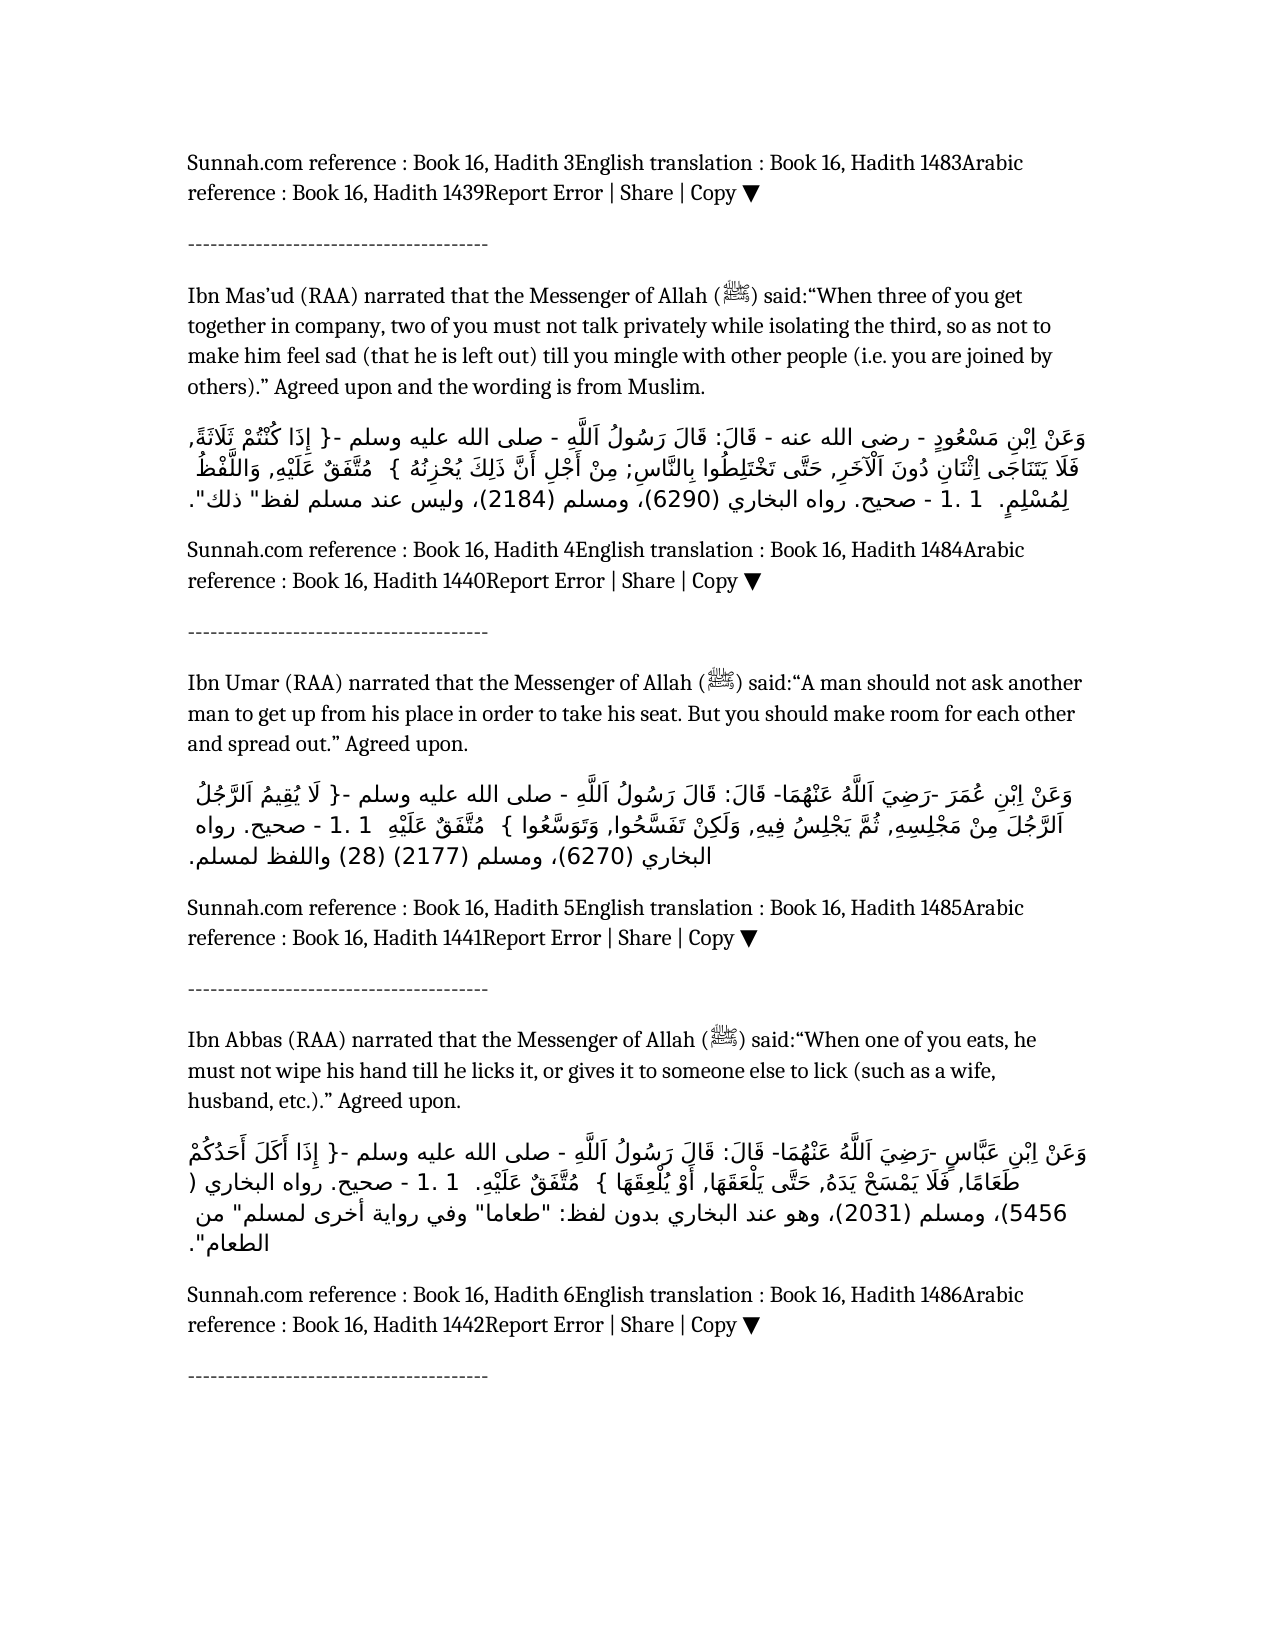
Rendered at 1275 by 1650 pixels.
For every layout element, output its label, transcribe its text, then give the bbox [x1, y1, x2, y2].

text ---------------------------------------- [187, 231, 1087, 258]
text Ibn Umar (RAA) narrated that the Messenger of Allah (ﷺ) said:“A man should not ask another man to get up from his place in order to take his seat. But you should make room for each other and spread out.” Agreed upon. [187, 669, 1087, 757]
text وَعَنْ اِبْنِ مَسْعُودٍ ‏- رضى الله عنه ‏- قَالَ: قَالَ رَسُولُ اَللَّهِ ‏- صلى الله عليه وسلم ‏-{ إِذَا كُنْتُمْ ثَلَاثَةً, فَلَا يَتَنَاجَى اِثْنَانِ دُونَ اَلْآخَرِ, حَتَّى تَخْتَلِطُوا بِالنَّاسِ; مِنْ أَجْلِ أَنَّ ذَلِكَ يُحْزِنُهُ } مُتَّفَقٌ عَلَيْهِ, وَاللَّفْظُ لِمُسْلِمٍ.‏ 1‏ .‏‏1 ‏- صحيح.‏ رواه البخاري (6290)‏، ومسلم (2184)‏، وليس عند مسلم لفظ" ذلك".‏ [187, 424, 1087, 512]
text Ibn Abbas (RAA) narrated that the Messenger of Allah (ﷺ) said:“When one of you eats, he must not wipe his hand till he licks it, or gives it to someone else to lick (such as a wife, husband, etc.).” Agreed upon. [187, 1027, 1087, 1114]
text ---------------------------------------- [187, 1363, 1087, 1390]
text وَعَنْ اِبْنِ عَبَّاسٍ ‏-رَضِيَ اَللَّهُ عَنْهُمَا‏- قَالَ: قَالَ رَسُولُ اَللَّهِ ‏- صلى الله عليه وسلم ‏-{ إِذَا أَكَلَ أَحَدُكُمْ طَعَامًا, فَلَا يَمْسَحْ يَدَهُ, حَتَّى يَلْعَقَهَا, أَوْ يُلْعِقَهَا } مُتَّفَقٌ عَلَيْهِ.‏ 1‏ .‏‏1 ‏- صحيح.‏ رواه البخاري (5456)‏، ومسلم (2031)‏، وهو عند البخاري بدون لفظ: "طعاما" وفي رواية أخرى لمسلم" من الطعام".‏ [187, 1139, 1087, 1257]
text Ibn Mas’ud (RAA) narrated that the Messenger of Allah (ﷺ) said:“When three of you get together in company, two of you must not talk privately while isolating the third, so as not to make him feel sad (that he is left out) till you mingle with other people (i.e. you are joined by others).” Agreed upon and the wording is from Muslim. [187, 282, 1087, 400]
text Sunnah.com reference : Book 16, Hadith 4English translation : Book 16, Hadith 1484Arabic reference : Book 16, Hadith 1440Report Error | Share | Copy ▼ [187, 537, 1087, 594]
text وَعَنْ اِبْنِ عُمَرَ ‏-رَضِيَ اَللَّهُ عَنْهُمَا‏- قَالَ: قَالَ رَسُولُ اَللَّهِ ‏- صلى الله عليه وسلم ‏-{ لَا يُقِيمُ اَلرَّجُلُ اَلرَّجُلَ مِنْ مَجْلِسِهِ, ثُمَّ يَجْلِسُ فِيهِ, وَلَكِنْ تَفَسَّحُوا, وَتَوَسَّعُوا } مُتَّفَقٌ عَلَيْهِ 1‏ .‏‏1 ‏- صحيح.‏ رواه البخاري (6270)‏، ومسلم (2177)‏ (28)‏ واللفظ لمسلم.‏ [187, 782, 1087, 869]
text Sunnah.com reference : Book 16, Hadith 5English translation : Book 16, Hadith 1485Arabic reference : Book 16, Hadith 1441Report Error | Share | Copy ▼ [187, 894, 1087, 951]
text Sunnah.com reference : Book 16, Hadith 3English translation : Book 16, Hadith 1483Arabic reference : Book 16, Hadith 1439Report Error | Share | Copy ▼ [187, 150, 1087, 207]
text ---------------------------------------- [187, 618, 1087, 645]
text ---------------------------------------- [187, 976, 1087, 1002]
text Sunnah.com reference : Book 16, Hadith 6English translation : Book 16, Hadith 1486Arabic reference : Book 16, Hadith 1442Report Error | Share | Copy ▼ [187, 1282, 1087, 1339]
